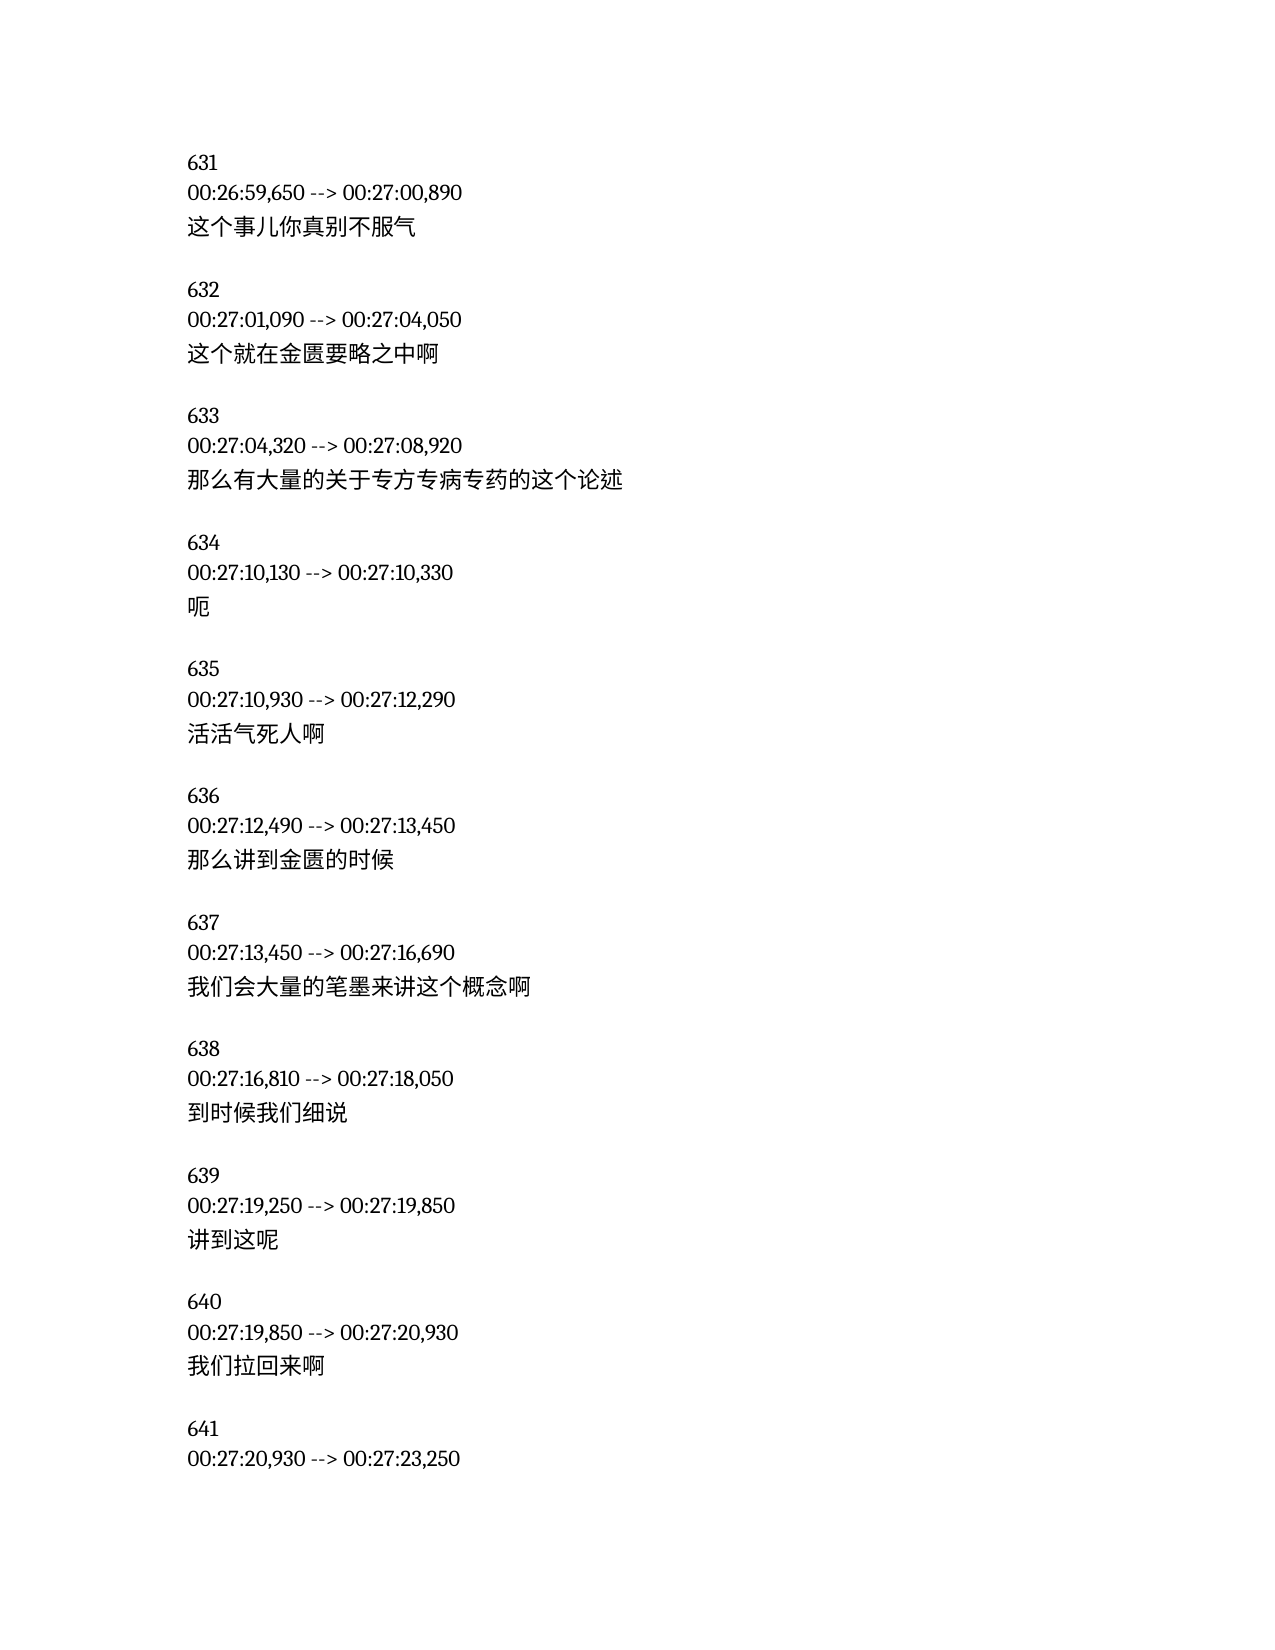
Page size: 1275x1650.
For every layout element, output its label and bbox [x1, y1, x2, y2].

text [187, 150, 1087, 1472]
